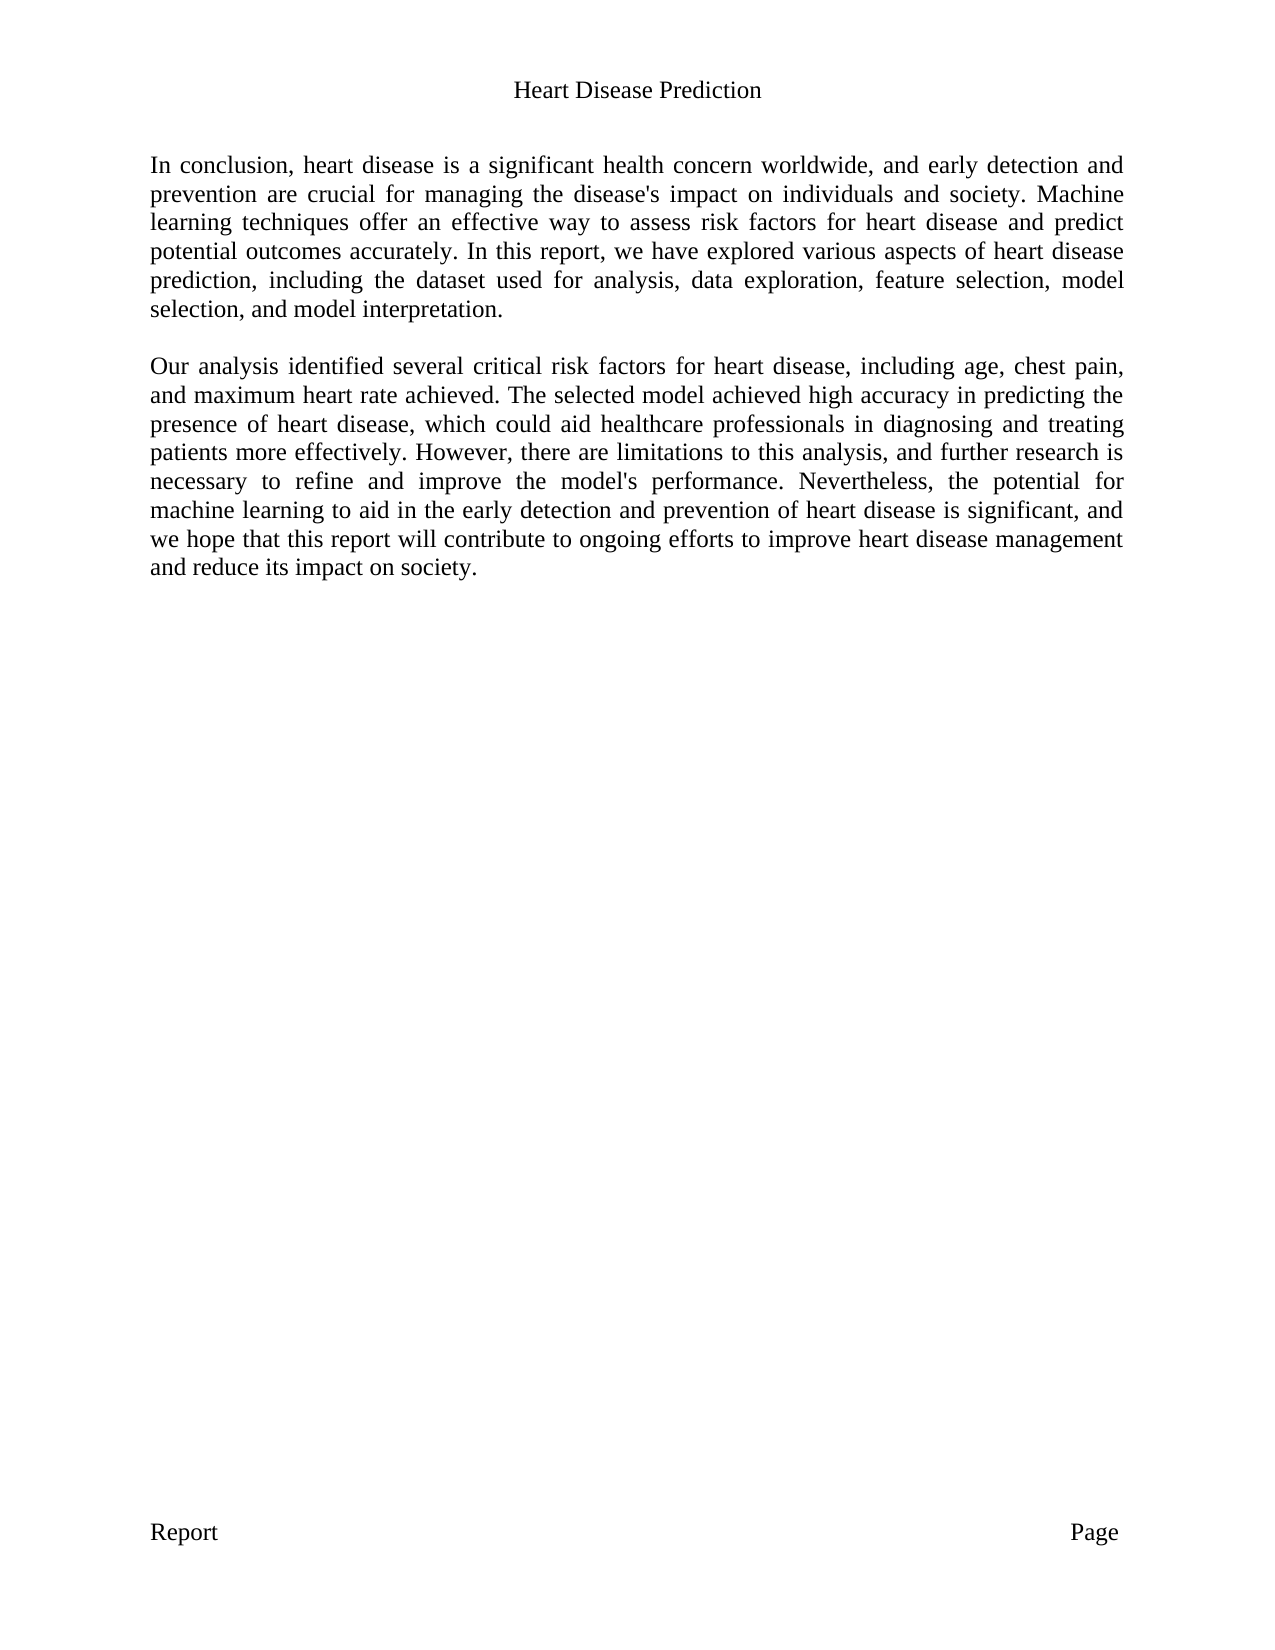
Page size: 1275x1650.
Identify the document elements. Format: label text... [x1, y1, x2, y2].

text Our analysis identified several critical risk factors for heart disease, including age, chest pain, and maximum heart rate achieved. The selected model achieved high accuracy in predicting the presence of heart disease, which could aid healthcare professionals in diagnosing and treating patients more effectively. However, there are limitations to this analysis, and further research is necessary to refine and improve the model's performance. Nevertheless, the potential for machine learning to aid in the early detection and prevention of heart disease is significant, and we hope that this report will contribute to ongoing efforts to improve heart disease management and reduce its impact on society. [150, 351, 1125, 581]
text In conclusion, heart disease is a significant health concern worldwide, and early detection and prevention are crucial for managing the disease's impact on individuals and society. Machine learning techniques offer an effective way to assess risk factors for heart disease and predict potential outcomes accurately. In this report, we have explored various aspects of heart disease prediction, including the dataset used for analysis, data exploration, feature selection, model selection, and model interpretation. [150, 150, 1125, 322]
